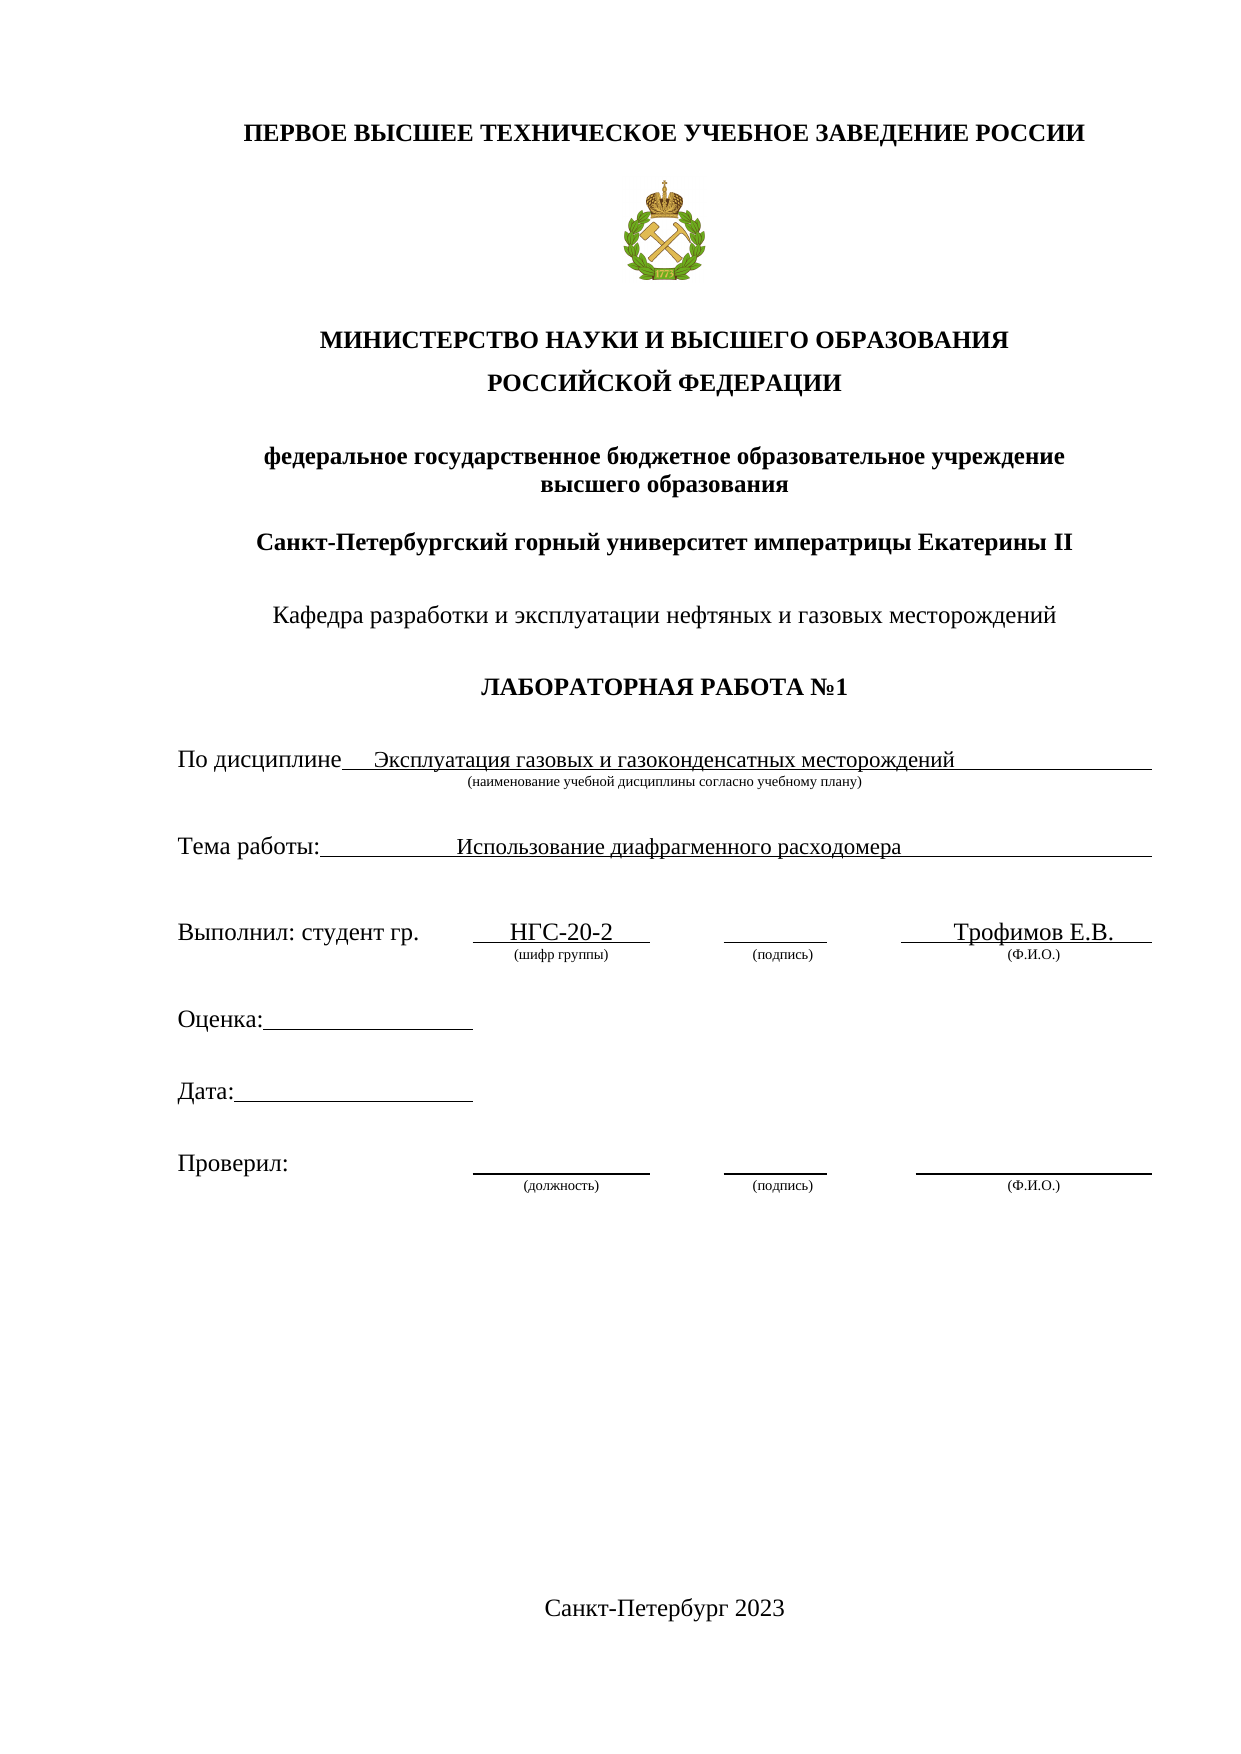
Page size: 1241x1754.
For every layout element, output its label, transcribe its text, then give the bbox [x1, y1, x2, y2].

text МИНИСТЕРСТВО НАУКИ И ВЫСШЕГО ОБРАЗОВАНИЯ РОССИЙСКОЙ ФЕДЕРАЦИИ [177, 325, 1152, 397]
text Санкт-Петербургский горный университет императрицы Екатерины II [177, 527, 1152, 556]
text Дата: [177, 1076, 1152, 1105]
text (наименование учебной дисциплины согласно учебному плану) [177, 773, 1152, 802]
text Проверил: [177, 1148, 1152, 1177]
text (должность) (подпись) (Ф.И.О.) [177, 1177, 1152, 1206]
text Тема работы: Использование диафрагменного расходомера [177, 831, 1152, 888]
text Санкт-Петербург 2023 [177, 1593, 1152, 1622]
text Кафедра разработки и эксплуатации нефтяных и газовых месторождений [177, 600, 1152, 628]
text ЛАБОРАТОРНАЯ РАБОТА №1 [177, 672, 1152, 701]
text По дисциплине Эксплуатация газовых и газоконденсатных месторождений [177, 744, 1152, 773]
text (шифр группы) (подпись) (Ф.И.О.) [177, 946, 1152, 974]
text Оценка: [177, 1004, 1152, 1032]
text ПЕРВОЕ ВЫСШЕЕ ТЕХНИЧЕСКОЕ УЧЕБНОЕ ЗАВЕДЕНИЕ РОССИИ [177, 118, 1152, 147]
text Выполнил: студент гр. НГС-20-2 Трофимов Е.В. [177, 917, 1152, 946]
text федеральное государственное бюджетное образовательное учреждение [177, 441, 1152, 469]
text высшего образования [177, 469, 1152, 498]
